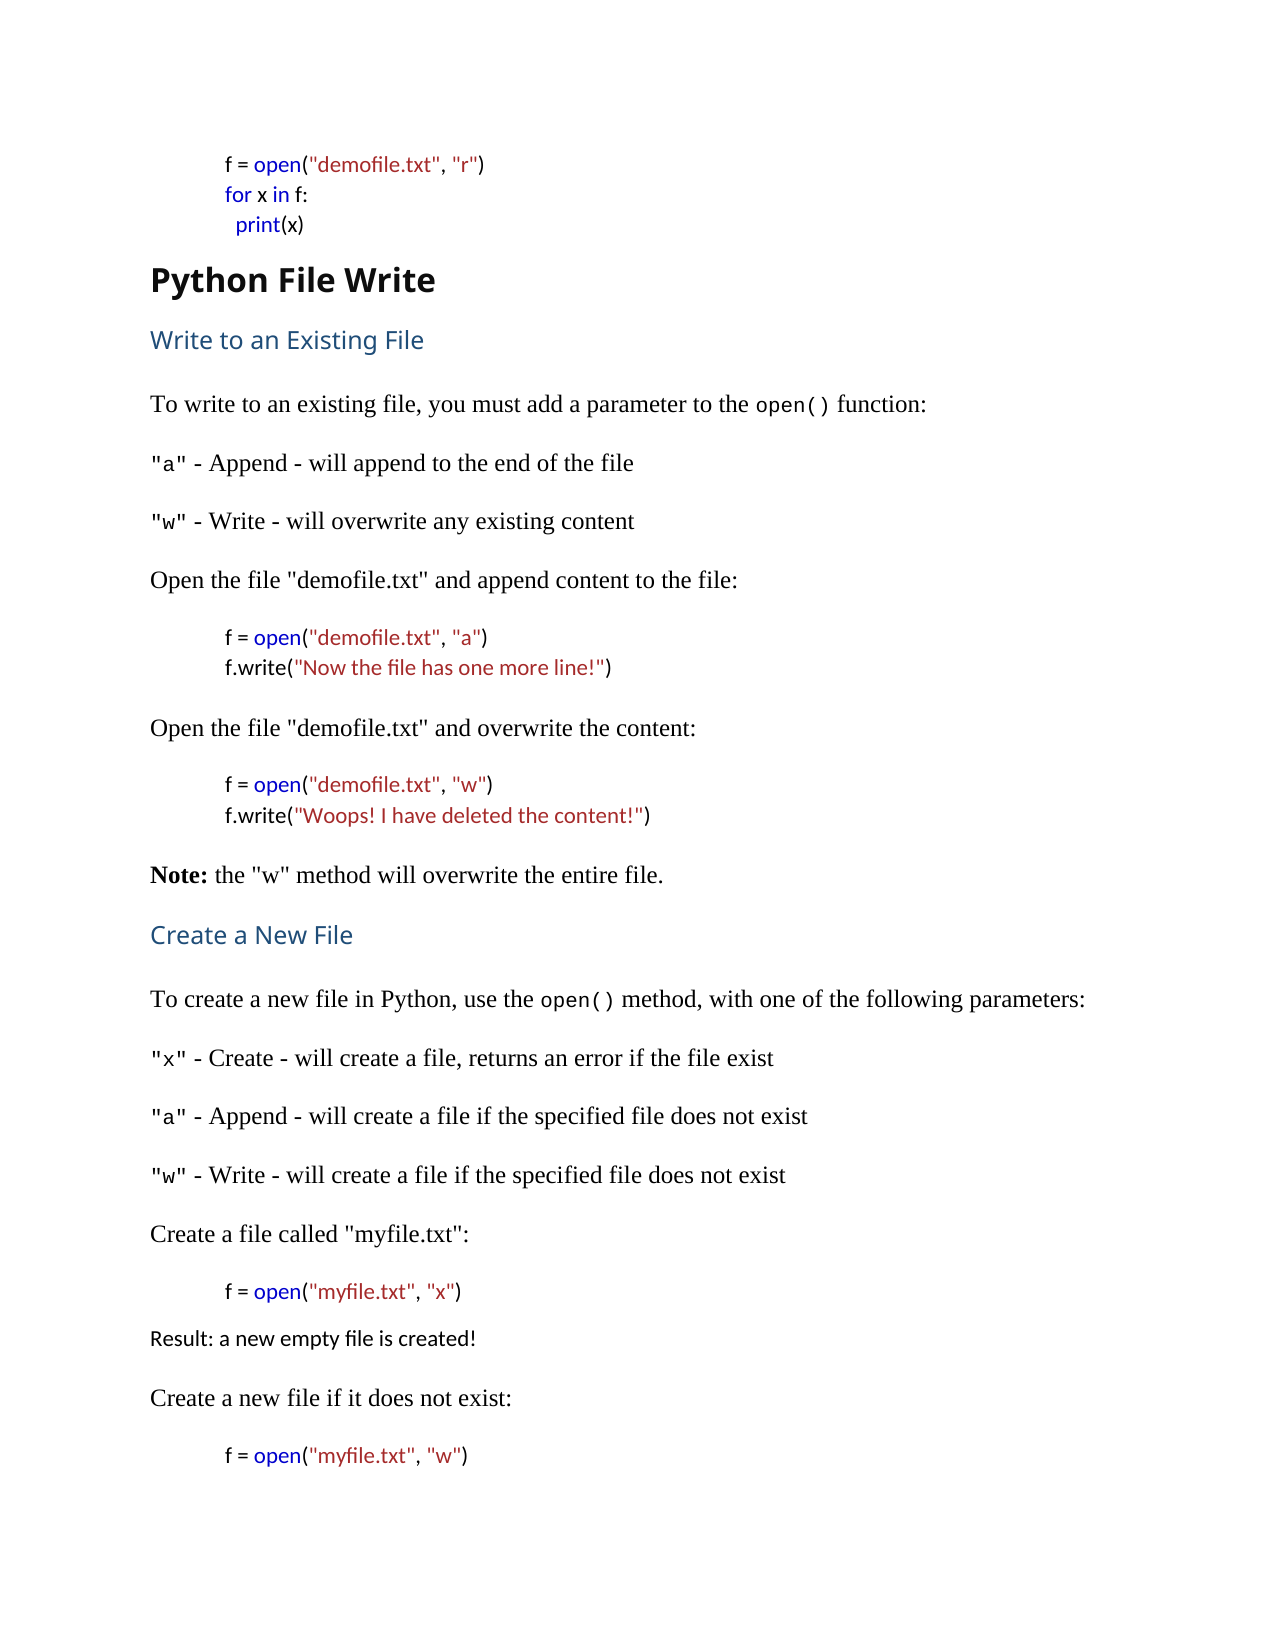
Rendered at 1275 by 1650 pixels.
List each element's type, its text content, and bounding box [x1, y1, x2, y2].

text To create a new file in Python, use the open() method, with one of the following parameters: [150, 984, 1125, 1013]
text f = open("demofile.txt", "w") f.write("Woops! I have deleted the content!") [225, 771, 1125, 829]
text Note: the "w" method will overwrite the entire file. [150, 860, 1125, 889]
text "a" - Append - will create a file if the specified file does not exist [150, 1101, 1125, 1131]
text f = open("myfile.txt", "x") [150, 1277, 1125, 1305]
text Create a New File [150, 918, 1125, 952]
text Create a new file if it does not exist: [150, 1383, 1125, 1412]
text f = open("myfile.txt", "w") [150, 1441, 1125, 1469]
text "a" - Append - will append to the end of the file [150, 448, 1125, 477]
text To write to an existing file, you must add a parameter to the open() function: [150, 389, 1125, 418]
text "w" - Write - will create a file if the specified file does not exist [150, 1160, 1125, 1190]
text Open the file "demofile.txt" and append content to the file: [150, 565, 1125, 594]
text Python File Write [150, 257, 1125, 303]
text "x" - Create - will create a file, returns an error if the file exist [150, 1043, 1125, 1072]
text Write to an Existing File [150, 323, 1125, 357]
text Create a file called "myfile.txt": [150, 1219, 1125, 1248]
text "w" - Write - will overwrite any existing content [150, 506, 1125, 536]
text Open the file "demofile.txt" and overwrite the content: [150, 713, 1125, 741]
text Result: a new empty file is created! [150, 1324, 1125, 1352]
text f = open("demofile.txt", "a") f.write("Now the file has one more line!") [225, 623, 1125, 681]
text f = open("demofile.txt", "r") for x in f: print(x) [225, 150, 1125, 238]
